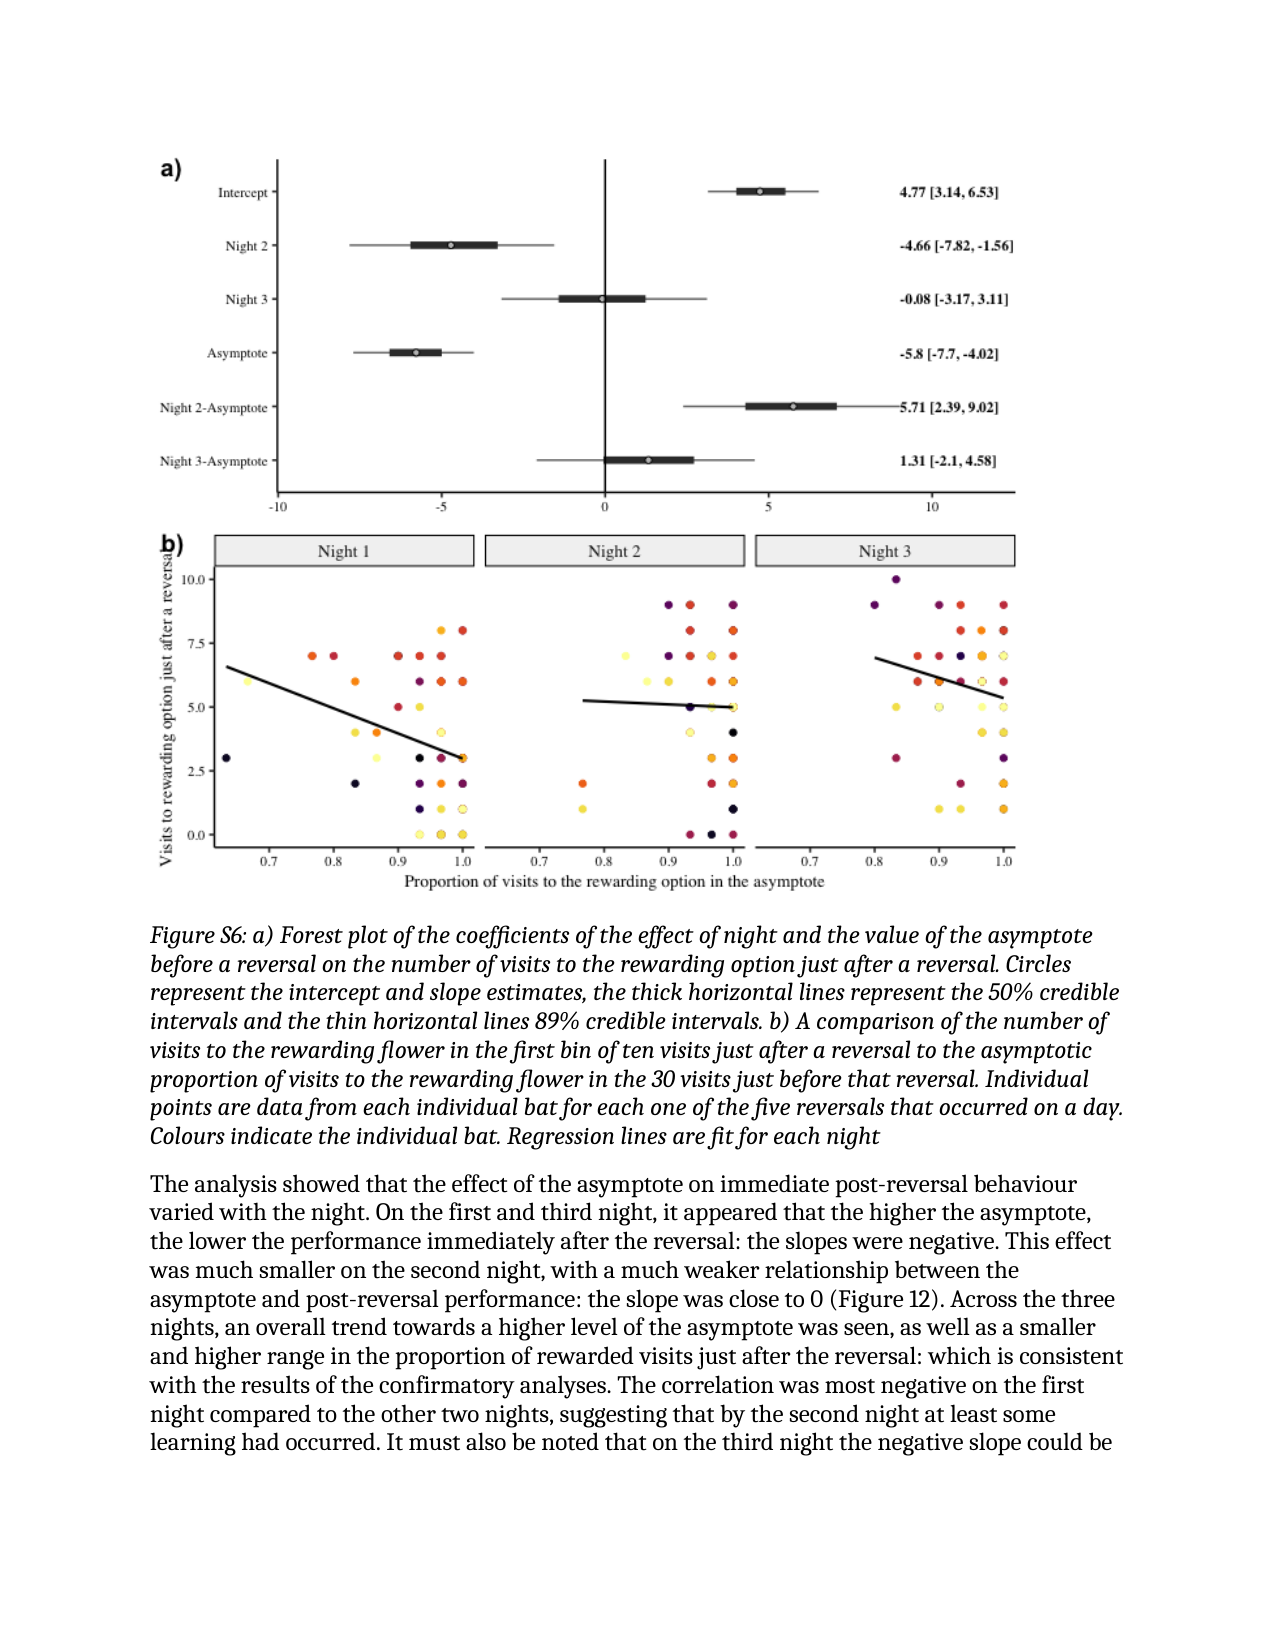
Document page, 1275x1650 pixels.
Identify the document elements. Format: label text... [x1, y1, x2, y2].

picture [150, 150, 1025, 900]
text Figure S6: a) Forest plot of the coefficients of the effect of night and the value of the asymptote before a reversal on the number of visits to the rewarding option just after a reversal. Circles represent the intercept and slope estimates, the thick horizontal lines represent the 50% credible intervals and the thin horizontal lines 89% credible intervals. b) A comparison of the number of visits to the rewarding flower in the first bin of ten visits just after a reversal to the asymptotic proportion of visits to the rewarding flower in the 30 visits just before that reversal. Individual points are data from each individual bat for each one of the five reversals that occurred on a day. Colours indicate the individual bat. Regression lines are fit for each night [150, 921, 1125, 1151]
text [150, 1169, 1125, 1457]
